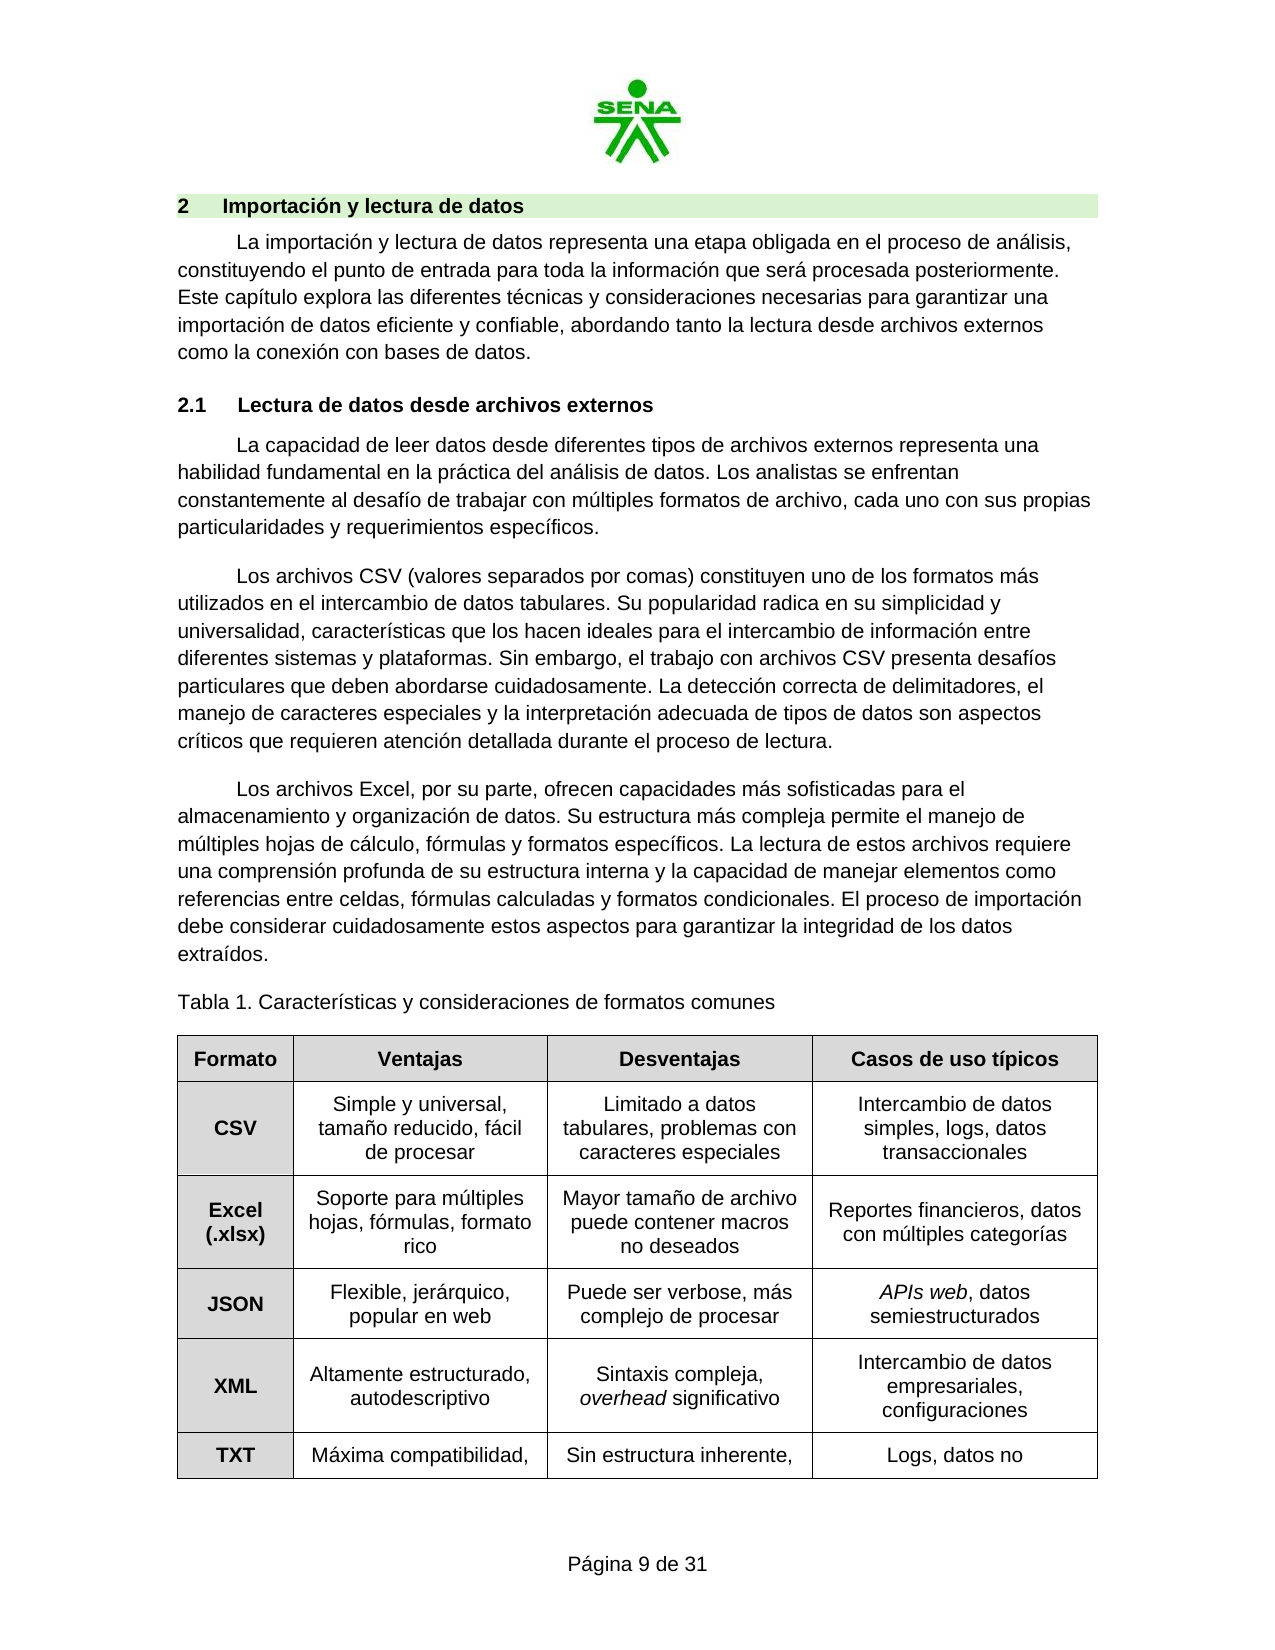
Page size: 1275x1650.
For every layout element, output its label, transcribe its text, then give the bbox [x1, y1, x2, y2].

table_cell Máxima compatibilidad, simple [294, 1433, 547, 1478]
text La capacidad de leer datos desde diferentes tipos de archivos externos representa una habilidad fundamental en la práctica del análisis de datos. Los analistas se enfrentan constantemente al desafío de trabajar con múltiples formatos de archivo, cada uno con sus propias particularidades y requerimientos específicos. [177, 433, 1098, 539]
table_cell Intercambio de datos empresariales, configuraciones [813, 1339, 1097, 1432]
table_cell Limitado a datos tabulares, problemas con caracteres especiales [548, 1082, 812, 1174]
table_cell Soporte para múltiples hojas, fórmulas, formato rico [294, 1176, 547, 1268]
table_cell TXT [178, 1433, 293, 1478]
table_cell CSV [178, 1082, 293, 1174]
table_header Desventajas [548, 1036, 812, 1081]
table_cell Sintaxis compleja, overhead significativo [548, 1339, 812, 1432]
table_header Ventajas [294, 1036, 547, 1081]
subtitle Lectura de datos desde archivos externos [177, 393, 1098, 417]
picture [588, 73, 687, 171]
table_cell Puede ser verbose, más complejo de procesar [548, 1269, 812, 1338]
table_header Formato [178, 1036, 293, 1081]
table_cell Sin estructura inherente, formato limitado [548, 1433, 812, 1478]
table_cell Altamente estructurado, autodescriptivo [294, 1339, 547, 1432]
text Los archivos CSV (valores separados por comas) constituyen uno de los formatos más utilizados en el intercambio de datos tabulares. Su popularidad radica en su simplicidad y universalidad, características que los hacen ideales para el intercambio de información entre diferentes sistemas y plataformas. Sin embargo, el trabajo con archivos CSV presenta desafíos particulares que deben abordarse cuidadosamente. La detección correcta de delimitadores, el manejo de caracteres especiales y la interpretación adecuada de tipos de datos son aspectos críticos que requieren atención detallada durante el proceso de lectura. [177, 563, 1098, 752]
table_cell Reportes financieros, datos con múltiples categorías [813, 1176, 1097, 1268]
table_cell APIs web, datos semiestructurados [813, 1269, 1097, 1338]
table_cell Flexible, jerárquico, popular en web [294, 1269, 547, 1338]
table_cell JSON [178, 1269, 293, 1338]
table_cell Logs, datos no estructurados, texto plano [813, 1433, 1097, 1478]
table_cell XML [178, 1339, 293, 1432]
text La importación y lectura de datos representa una etapa obligada en el proceso de análisis, constituyendo el punto de entrada para toda la información que será procesada posteriormente. Este capítulo explora las diferentes técnicas y consideraciones necesarias para garantizar una importación de datos eficiente y confiable, abordando tanto la lectura desde archivos externos como la conexión con bases de datos. [177, 230, 1098, 364]
subtitle Importación y lectura de datos [177, 194, 1098, 218]
table_cell Intercambio de datos simples, logs, datos transaccionales [813, 1082, 1097, 1174]
table_cell Mayor tamaño de archivo puede contener macros no deseados [548, 1176, 812, 1268]
table_cell Simple y universal, tamaño reducido, fácil de procesar [294, 1082, 547, 1174]
table_cell Excel (.xlsx) [178, 1176, 293, 1268]
text Tabla 1. Características y consideraciones de formatos comunes [177, 990, 1098, 1014]
table_header Casos de uso típicos [813, 1036, 1097, 1081]
text Los archivos Excel, por su parte, ofrecen capacidades más sofisticadas para el almacenamiento y organización de datos. Su estructura más compleja permite el manejo de múltiples hojas de cálculo, fórmulas y formatos específicos. La lectura de estos archivos requiere una comprensión profunda de su estructura interna y la capacidad de manejar elementos como referencias entre celdas, fórmulas calculadas y formatos condicionales. El proceso de importación debe considerar cuidadosamente estos aspectos para garantizar la integridad de los datos extraídos. [177, 777, 1098, 966]
